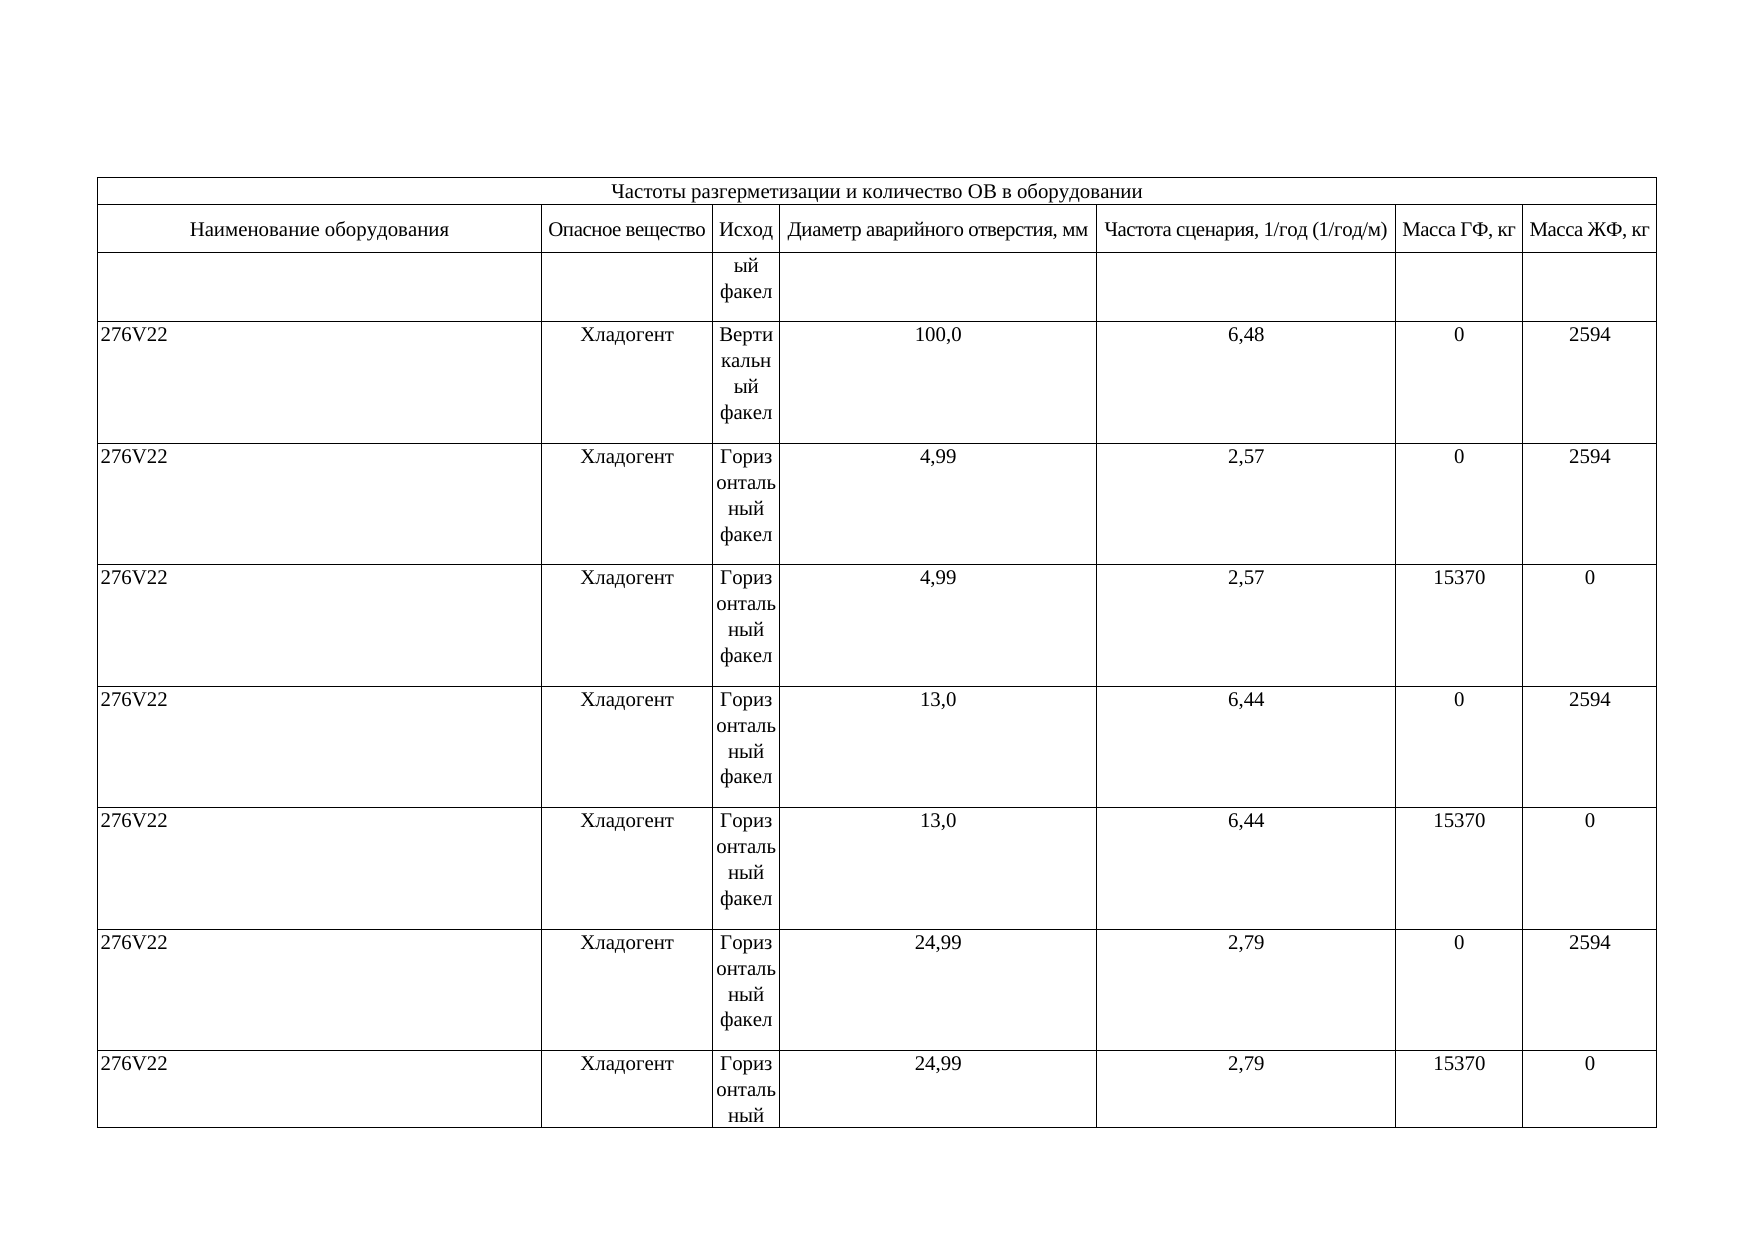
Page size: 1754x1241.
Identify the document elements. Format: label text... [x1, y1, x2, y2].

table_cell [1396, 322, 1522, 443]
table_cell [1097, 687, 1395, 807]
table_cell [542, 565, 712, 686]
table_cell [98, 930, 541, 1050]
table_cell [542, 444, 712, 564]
table_cell Масса ГФ, кг [1396, 205, 1522, 252]
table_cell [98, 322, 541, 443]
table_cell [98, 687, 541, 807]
table_header Частоты разгерметизации и количество ОВ в оборудовании [98, 178, 1656, 204]
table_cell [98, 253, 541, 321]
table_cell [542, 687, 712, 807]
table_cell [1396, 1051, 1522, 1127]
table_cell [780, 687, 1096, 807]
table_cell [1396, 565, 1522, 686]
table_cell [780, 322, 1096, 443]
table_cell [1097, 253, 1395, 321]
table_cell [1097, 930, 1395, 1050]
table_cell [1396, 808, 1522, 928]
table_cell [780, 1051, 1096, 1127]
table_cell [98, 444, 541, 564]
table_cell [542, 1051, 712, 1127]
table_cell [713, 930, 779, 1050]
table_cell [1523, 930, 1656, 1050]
table_cell Опасное вещество [542, 205, 712, 252]
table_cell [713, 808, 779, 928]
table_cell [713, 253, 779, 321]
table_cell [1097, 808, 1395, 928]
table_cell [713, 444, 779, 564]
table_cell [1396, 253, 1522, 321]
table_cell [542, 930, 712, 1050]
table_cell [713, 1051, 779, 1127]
table_cell Исход [713, 205, 779, 252]
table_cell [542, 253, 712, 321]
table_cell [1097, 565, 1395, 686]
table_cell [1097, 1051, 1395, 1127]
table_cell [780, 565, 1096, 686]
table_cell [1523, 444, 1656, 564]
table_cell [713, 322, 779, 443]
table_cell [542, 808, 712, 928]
table_cell Масса ЖФ, кг [1523, 205, 1656, 252]
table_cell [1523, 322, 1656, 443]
table_cell Диаметр аварийного отверстия, мм [780, 205, 1096, 252]
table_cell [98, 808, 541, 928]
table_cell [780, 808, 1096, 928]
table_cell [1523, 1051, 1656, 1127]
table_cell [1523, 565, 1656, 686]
table_cell Частота сценария, 1/год (1/год/м) [1097, 205, 1395, 252]
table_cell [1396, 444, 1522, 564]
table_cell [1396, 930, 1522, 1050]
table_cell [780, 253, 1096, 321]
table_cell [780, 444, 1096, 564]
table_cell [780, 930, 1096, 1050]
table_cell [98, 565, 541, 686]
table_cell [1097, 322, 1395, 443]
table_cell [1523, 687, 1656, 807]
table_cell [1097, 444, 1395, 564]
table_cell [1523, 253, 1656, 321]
table_cell Наименование оборудования [98, 205, 541, 252]
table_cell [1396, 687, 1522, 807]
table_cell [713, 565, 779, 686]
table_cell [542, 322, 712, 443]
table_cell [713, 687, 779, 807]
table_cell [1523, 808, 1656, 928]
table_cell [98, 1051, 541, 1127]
